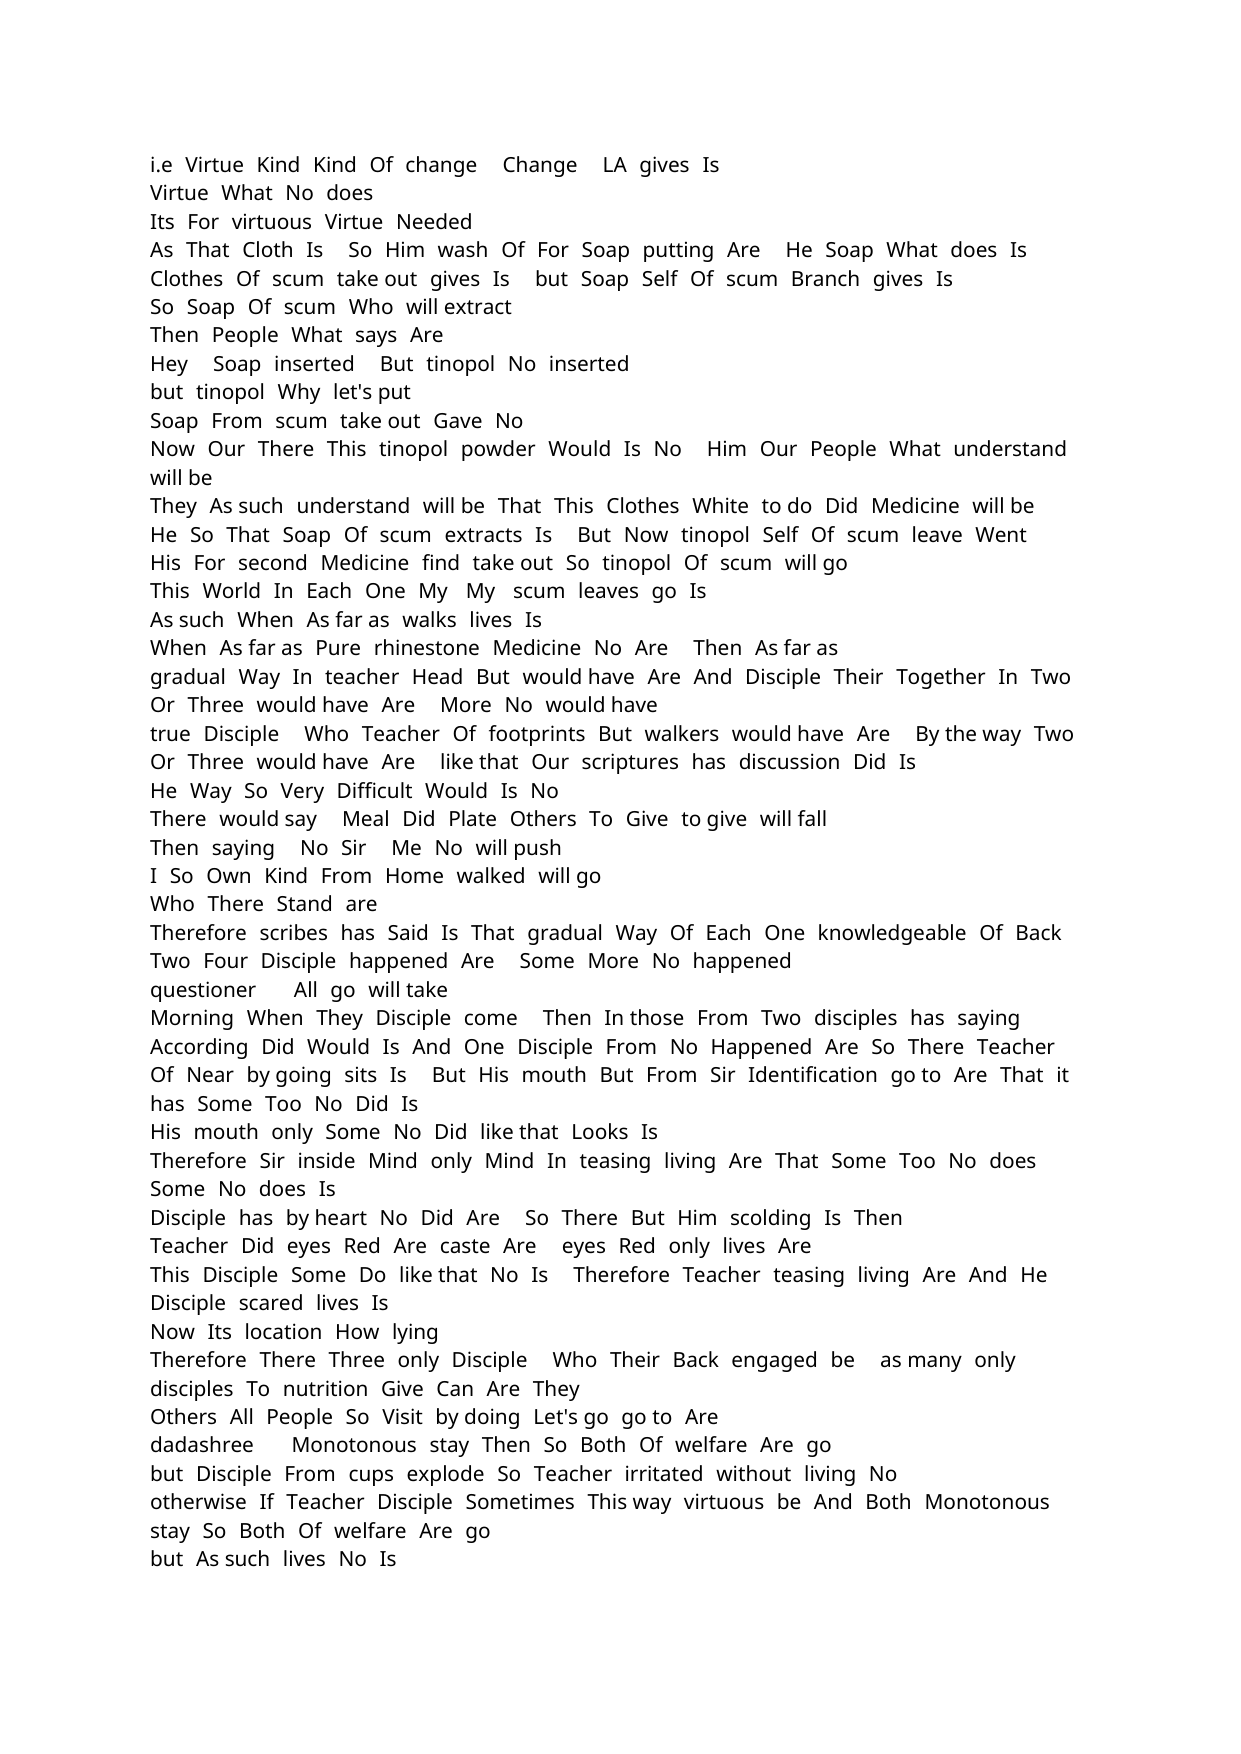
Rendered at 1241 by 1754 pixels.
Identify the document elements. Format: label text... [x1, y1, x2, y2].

text but tinopol Why let's put [150, 377, 1090, 406]
text His For second Medicine find take out So tinopol Of scum will go [150, 548, 1090, 577]
text Then saying No Sir Me No will push [150, 833, 1090, 861]
text true Disciple Who Teacher Of footprints But walkers would have Are By the way Two Or Three would have Are like that Our scriptures has discussion Did Is [150, 719, 1090, 776]
text I So Own Kind From Home walked will go [150, 861, 1090, 889]
text but As such lives No Is [150, 1544, 1090, 1573]
text Its For virtuous Virtue Needed [150, 207, 1090, 235]
text So Soap Of scum Who will extract [150, 292, 1090, 321]
text As such When As far as walks lives Is [150, 605, 1090, 633]
text He Way So Very Difficult Would Is No [150, 776, 1090, 804]
text He So That Soap Of scum extracts Is But Now tinopol Self Of scum leave Went [150, 520, 1090, 548]
text dadashree Monotonous stay Then So Both Of welfare Are go [150, 1431, 1090, 1459]
text Who There Stand are [150, 889, 1090, 918]
text There would say Meal Did Plate Others To Give to give will fall [150, 804, 1090, 833]
text i.e Virtue Kind Kind Of change Change LA gives Is [150, 150, 1090, 178]
text When As far as Pure rhinestone Medicine No Are Then As far as [150, 633, 1090, 662]
text As That Cloth Is So Him wash Of For Soap putting Are He Soap What does Is [150, 235, 1090, 264]
text Then People What says Are [150, 321, 1090, 349]
text Morning When They Disciple come Then In those From Two disciples has saying According Did Would Is And One Disciple From No Happened Are So There Teacher Of Near by going sits Is But His mouth But From Sir Identification go to Are That it has Some Too No Did Is [150, 1003, 1090, 1117]
text Soap From scum take out Gave No [150, 406, 1090, 434]
text Therefore Sir inside Mind only Mind In teasing living Are That Some Too No does Some No does Is [150, 1146, 1090, 1203]
text They As such understand will be That This Clothes White to do Did Medicine will be [150, 491, 1090, 520]
text gradual Way In teacher Head But would have Are And Disciple Their Together In Two Or Three would have Are More No would have [150, 662, 1090, 719]
text Clothes Of scum take out gives Is but Soap Self Of scum Branch gives Is [150, 264, 1090, 292]
text Therefore scribes has Said Is That gradual Way Of Each One knowledgeable Of Back Two Four Disciple happened Are Some More No happened [150, 918, 1090, 975]
text Now Our There This tinopol powder Would Is No Him Our People What understand will be [150, 434, 1090, 491]
text but Disciple From cups explode So Teacher irritated without living No [150, 1459, 1090, 1487]
text Hey Soap inserted But tinopol No inserted [150, 349, 1090, 377]
text Disciple has by heart No Did Are So There But Him scolding Is Then [150, 1203, 1090, 1231]
text His mouth only Some No Did like that Looks Is [150, 1117, 1090, 1146]
text Virtue What No does [150, 178, 1090, 207]
text Therefore There Three only Disciple Who Their Back engaged be as many only disciples To nutrition Give Can Are They [150, 1345, 1090, 1402]
text This World In Each One My My scum leaves go Is [150, 577, 1090, 605]
text otherwise If Teacher Disciple Sometimes This way virtuous be And Both Monotonous stay So Both Of welfare Are go [150, 1487, 1090, 1544]
text questioner All go will take [150, 975, 1090, 1003]
text This Disciple Some Do like that No Is Therefore Teacher teasing living Are And He Disciple scared lives Is [150, 1260, 1090, 1317]
text Others All People So Visit by doing Let's go go to Are [150, 1402, 1090, 1431]
text Now Its location How lying [150, 1317, 1090, 1345]
text Teacher Did eyes Red Are caste Are eyes Red only lives Are [150, 1231, 1090, 1260]
